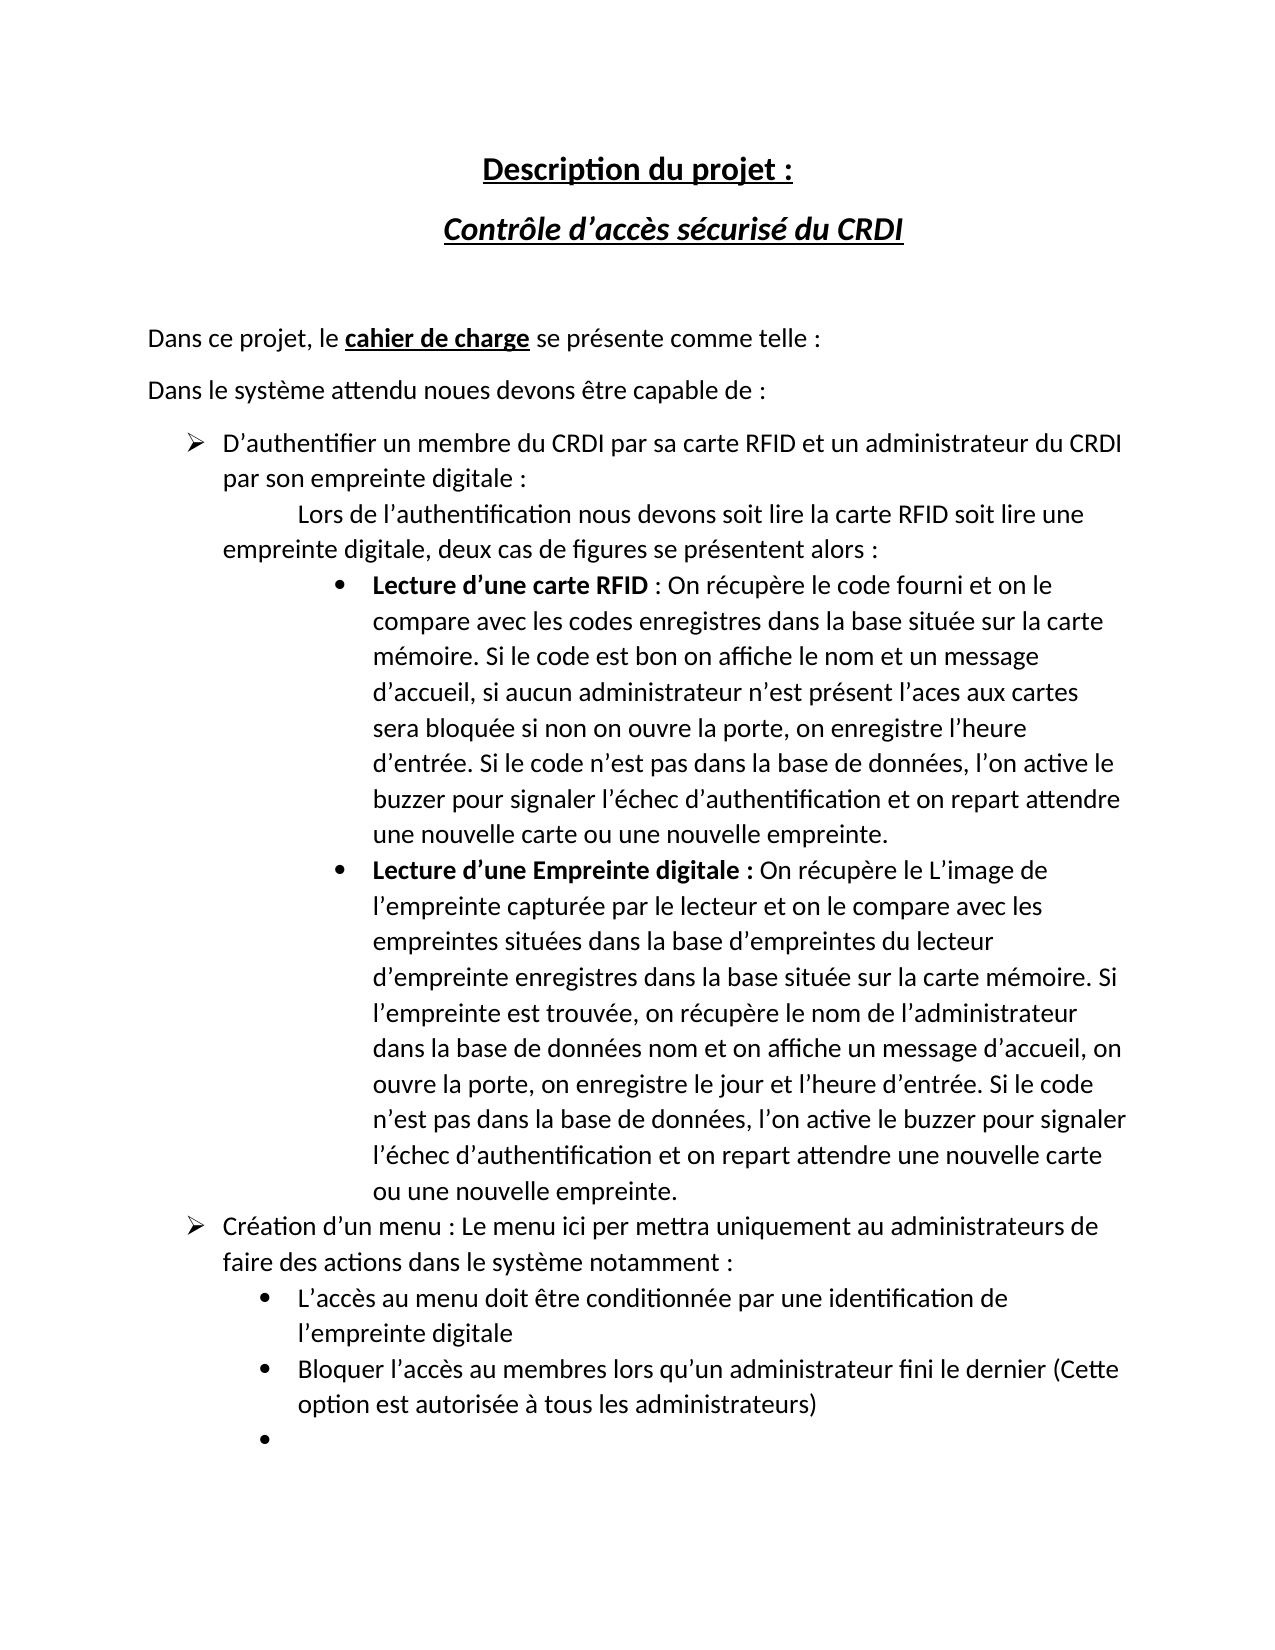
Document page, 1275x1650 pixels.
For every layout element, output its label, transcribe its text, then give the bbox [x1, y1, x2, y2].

text Dans ce projet, le cahier de charge se présente comme telle : [148, 321, 1127, 354]
text Description du projet : [148, 148, 1127, 188]
list Lors de l’authentification nous devons soit lire la carte RFID soit lire une empreinte digitale, deux cas de figures se présentent alors : [223, 497, 1127, 566]
list Lecture d’une Empreinte digitale : On récupère le L’image de l’empreinte capturée par le lecteur et on le compare avec les empreintes situées dans la base d’empreintes du lecteur d’empreinte enregistres dans la base située sur la carte mémoire. Si l’empreinte est trouvée, on récupère le nom de l’administrateur dans la base de données nom et on affiche un message d’accueil, on ouvre la porte, on enregistre le jour et l’heure d’entrée. Si le code n’est pas dans la base de données, l’on active le buzzer pour signaler l’échec d’authentification et on repart attendre une nouvelle carte ou une nouvelle empreinte. [335, 853, 1127, 1207]
text Dans le système attendu noues devons être capable de : [148, 373, 1127, 406]
list D’authentifier un membre du CRDI par sa carte RFID et un administrateur du CRDI par son empreinte digitale : [185, 426, 1127, 494]
list Bloquer l’accès au membres lors qu’un administrateur fini le dernier (Cette option est autorisée à tous les administrateurs) [260, 1352, 1127, 1421]
list Création d’un menu : Le menu ici per mettra uniquement au administrateurs de faire des actions dans le système notamment : [185, 1209, 1127, 1278]
list L’accès au menu doit être conditionnée par une identification de l’empreinte digitale [260, 1281, 1127, 1349]
list Lecture d’une carte RFID : On récupère le code fourni et on le compare avec les codes enregistres dans la base située sur la carte mémoire. Si le code est bon on affiche le nom et un message d’accueil, si aucun administrateur n’est présent l’aces aux cartes sera bloquée si non on ouvre la porte, on enregistre l’heure d’entrée. Si le code n’est pas dans la base de données, l’on active le buzzer pour signaler l’échec d’authentification et on repart attendre une nouvelle carte ou une nouvelle empreinte. [335, 568, 1127, 851]
text Contrôle d’accès sécurisé du CRDI [148, 208, 1127, 249]
